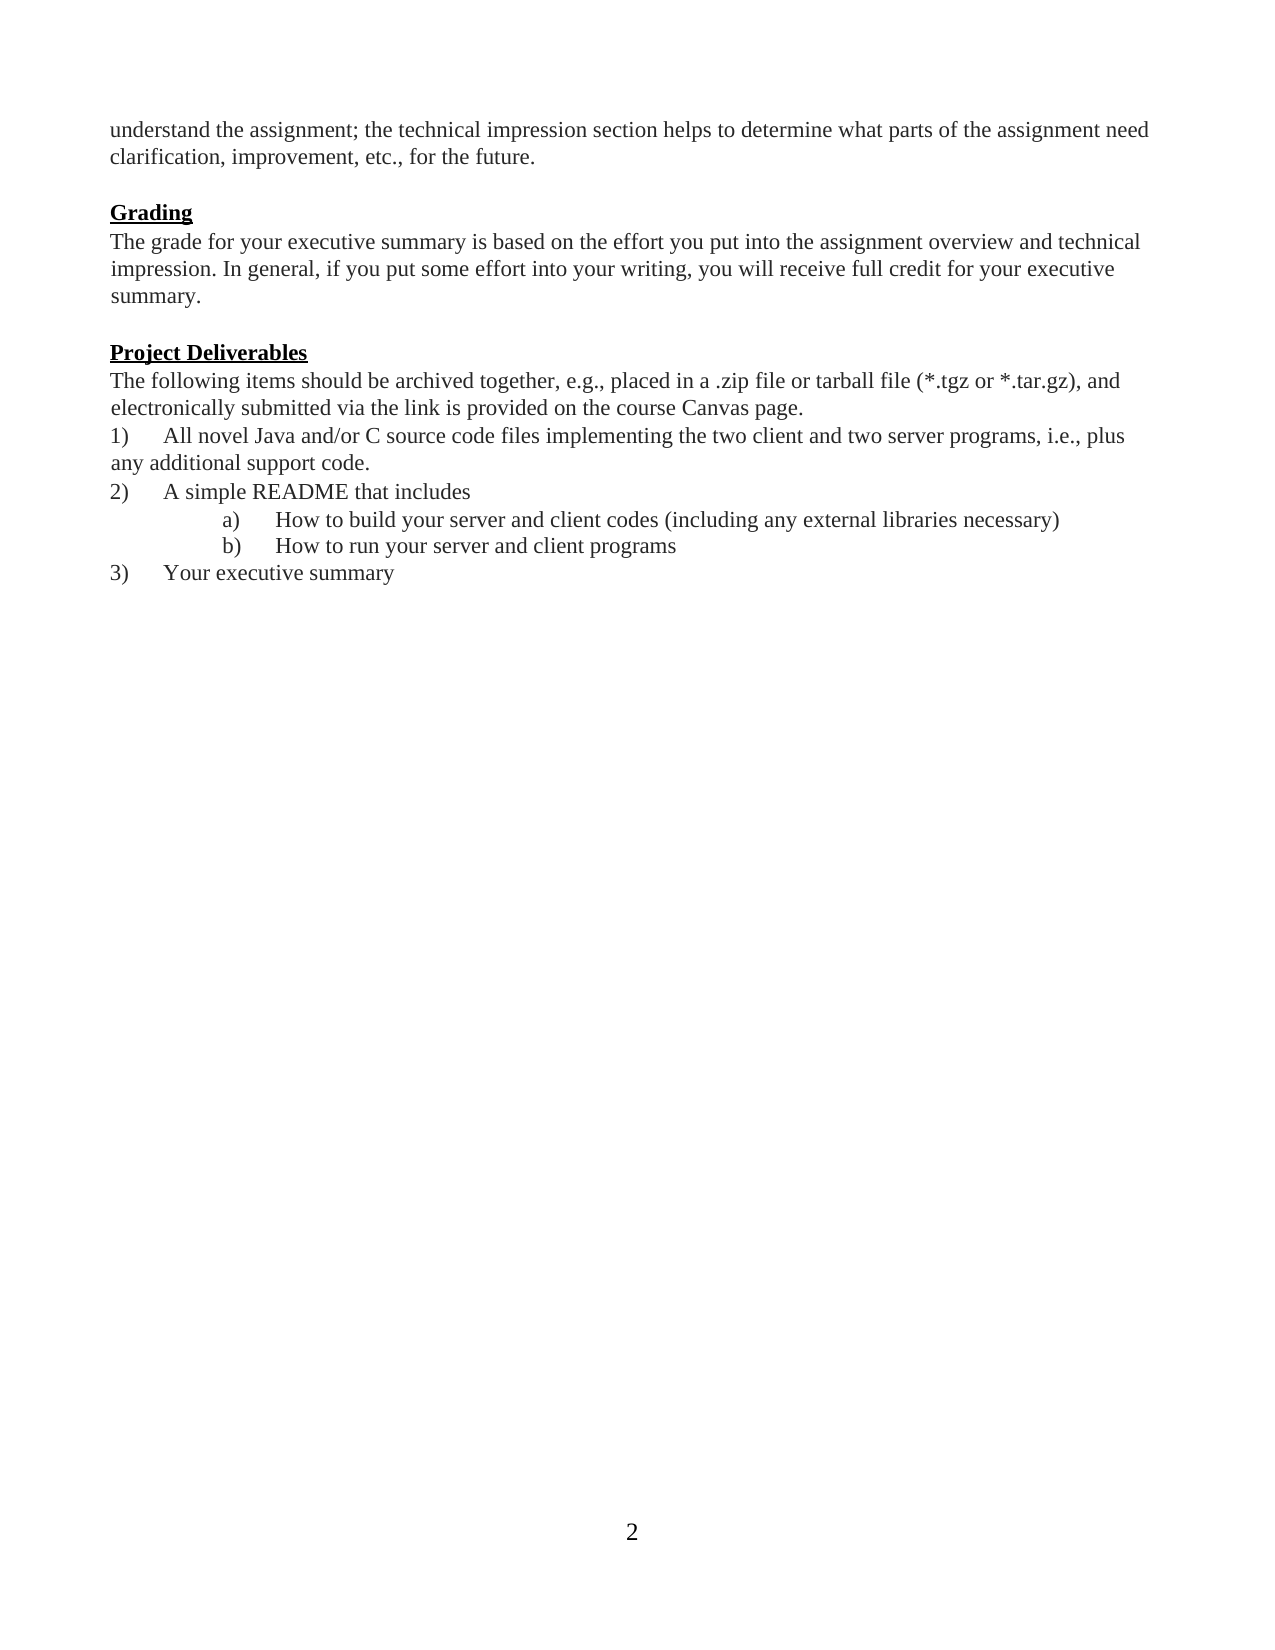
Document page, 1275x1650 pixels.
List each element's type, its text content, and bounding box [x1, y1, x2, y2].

list How to build your server and client codes (including any external libraries necessary) [222, 506, 1154, 532]
text 3) Your executive summary [109, 559, 1154, 585]
text Grading [109, 199, 1154, 226]
text The grade for your executive summary is based on the effort you put into the assignment overview and technical impression. In general, if you put some effort into your writing, you will receive full credit for your executive summary. [109, 228, 1154, 308]
text Project Deliverables [109, 339, 1154, 365]
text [109, 116, 1154, 169]
text The following items should be archived together, e.g., placed in a .zip file or tarball file (*.tgz or *.tar.gz), and electronically submitted via the link is provided on the course Canvas page. [109, 367, 1154, 420]
list How to run your server and client programs [222, 532, 1154, 559]
text 2) A simple README that includes [109, 478, 1154, 504]
text 1) All novel Java and/or C source code files implementing the two client and two server programs, i.e., plus any additional support code. [109, 422, 1154, 476]
